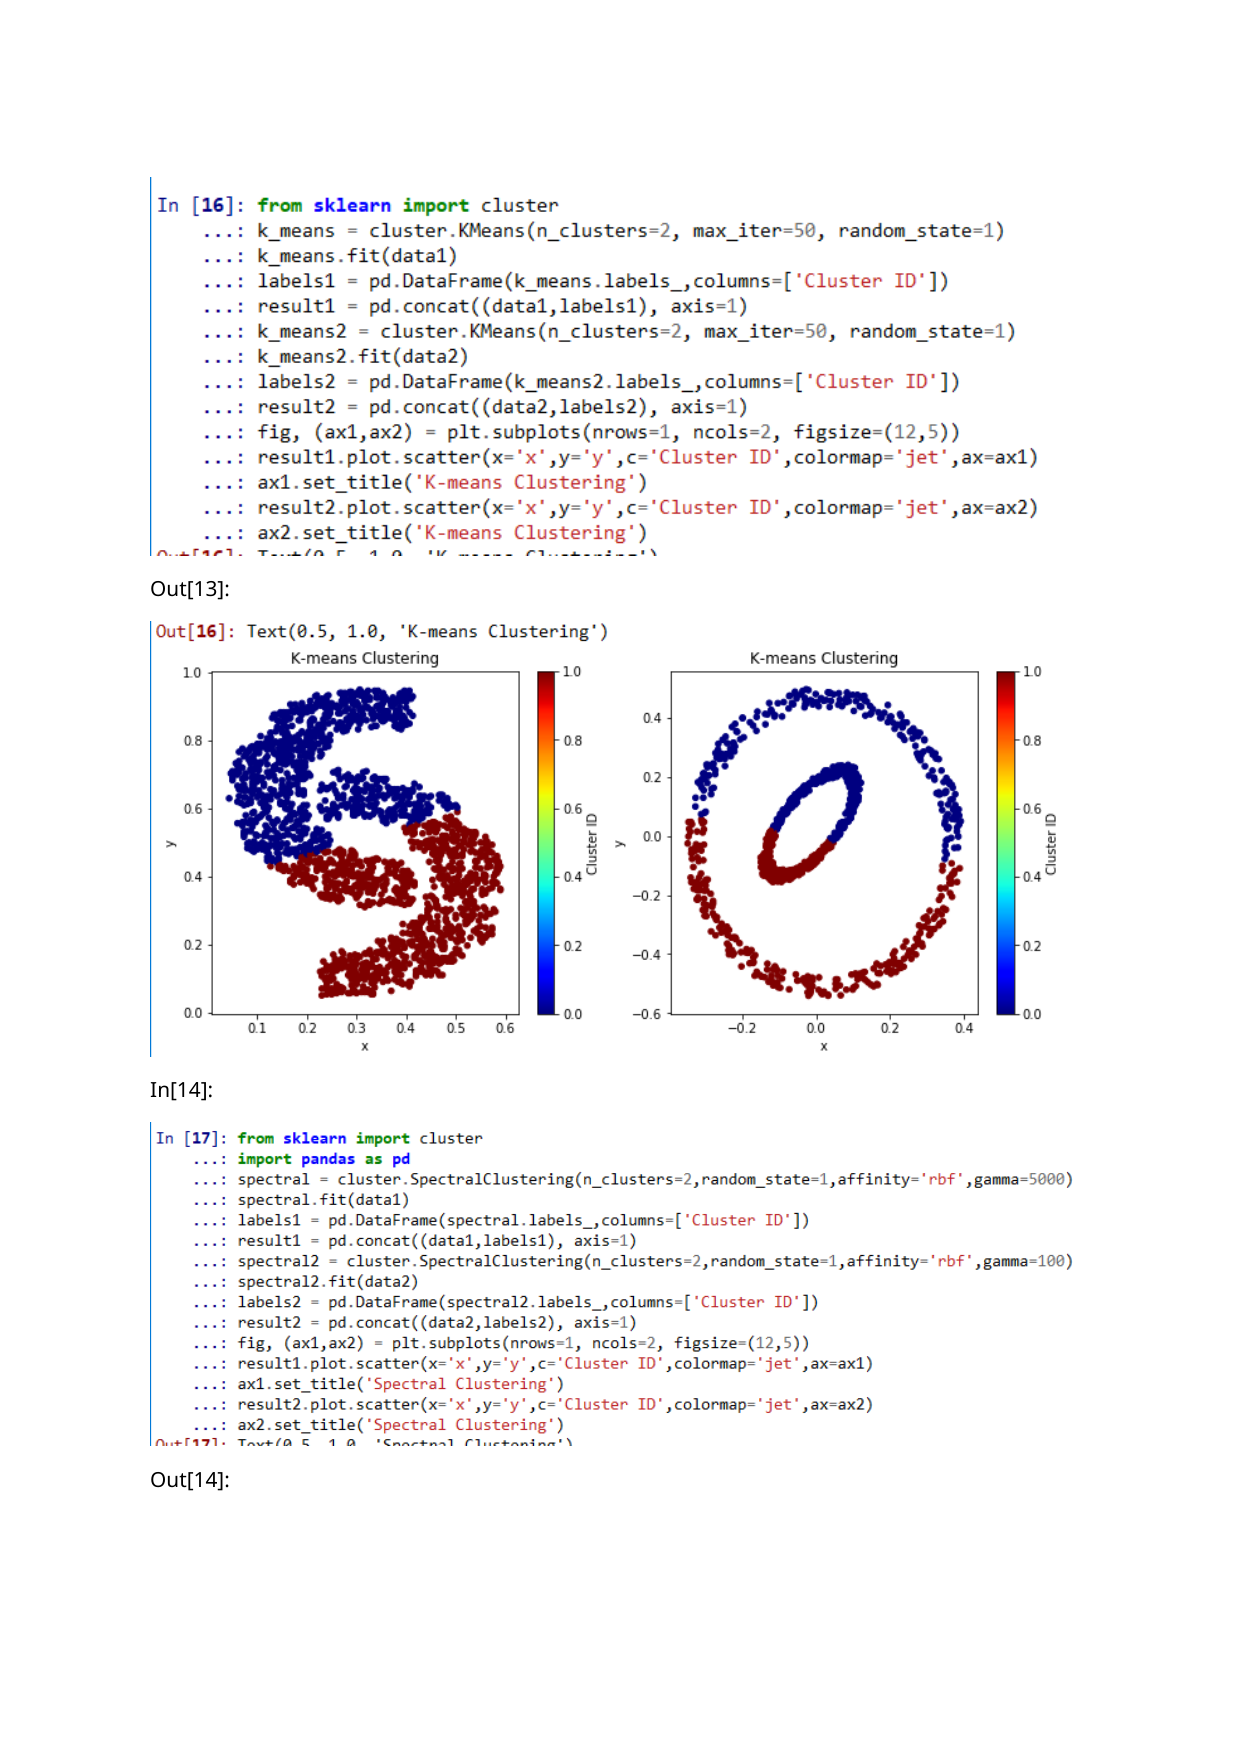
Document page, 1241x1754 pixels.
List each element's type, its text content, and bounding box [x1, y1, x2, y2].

picture [150, 1122, 1091, 1446]
text In[14]: [150, 1075, 1090, 1103]
picture [150, 621, 1091, 1057]
text Out[14]: [150, 1465, 1090, 1493]
text Out[13]: [150, 574, 1090, 602]
picture [150, 177, 1091, 556]
